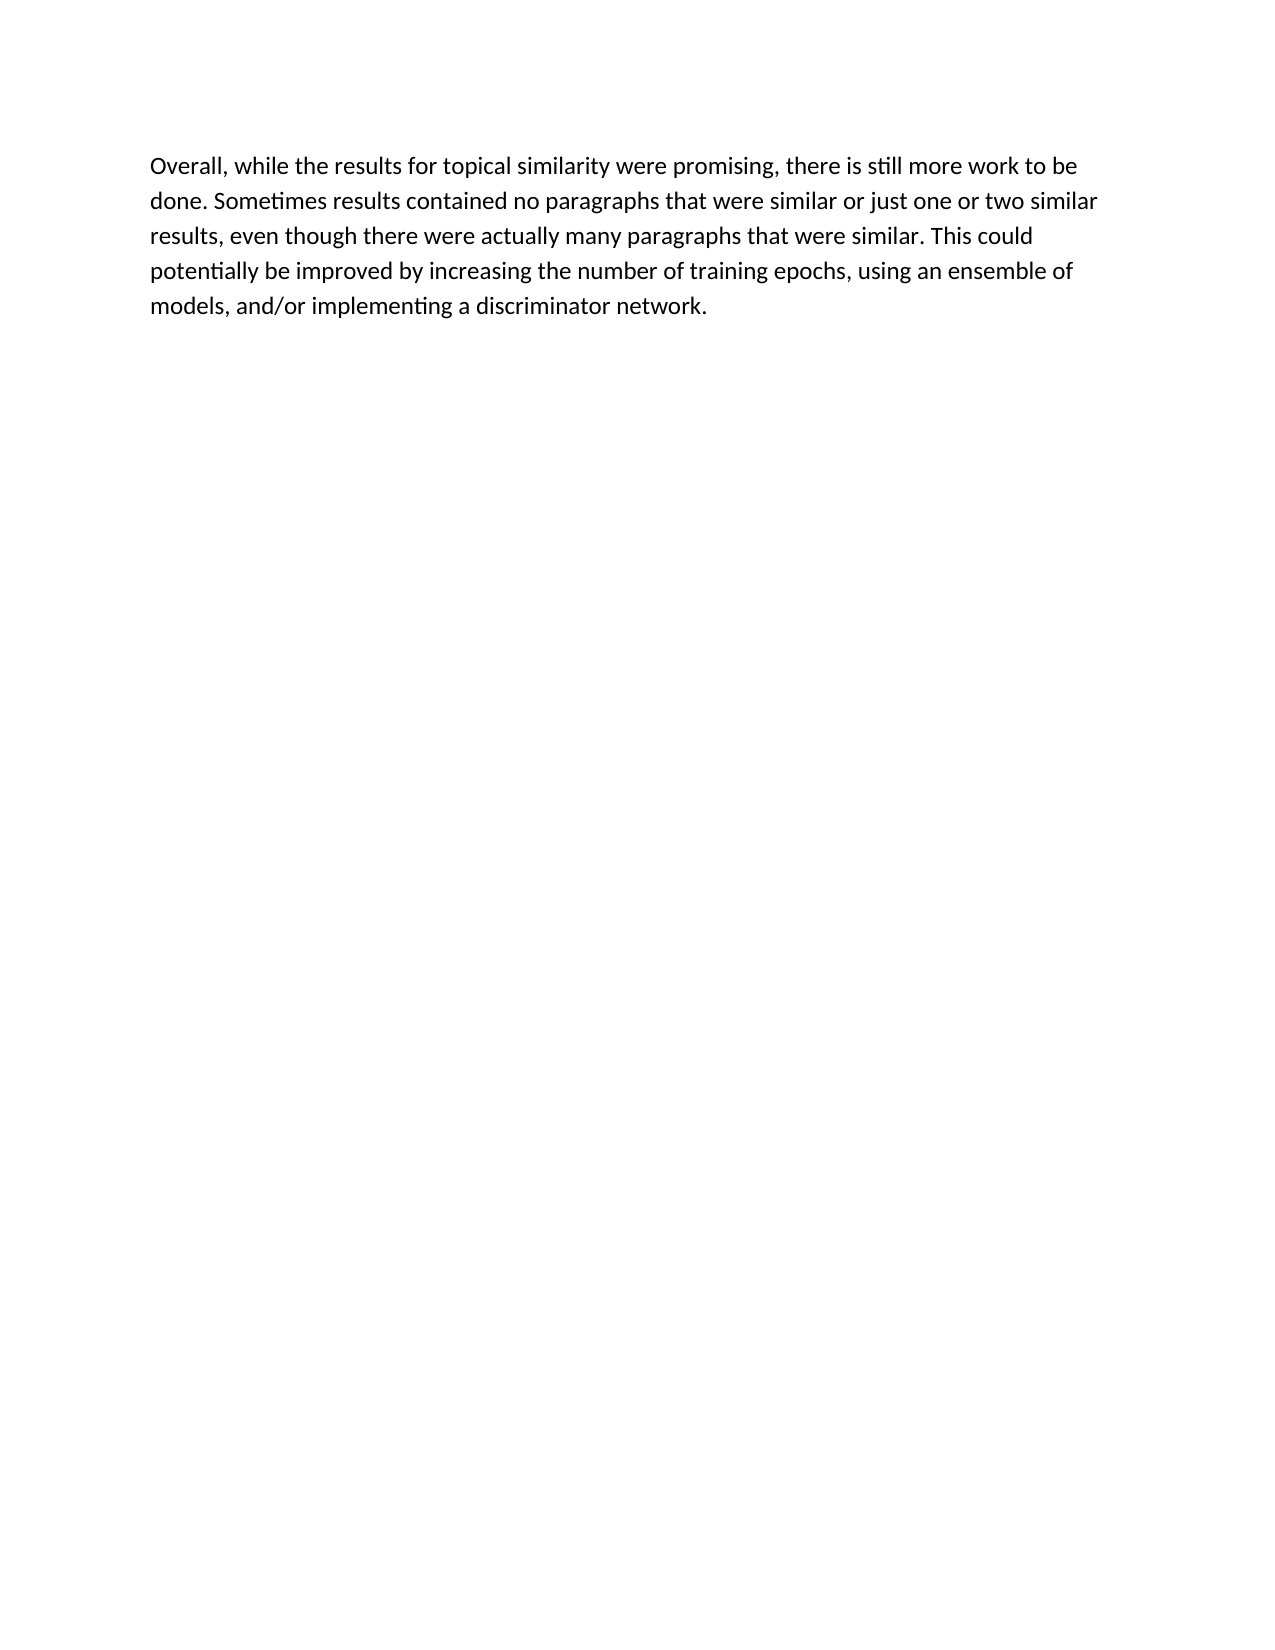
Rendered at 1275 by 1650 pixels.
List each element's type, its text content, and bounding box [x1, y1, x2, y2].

text Overall, while the results for topical similarity were promising, there is still more work to be done. Sometimes results contained no paragraphs that were similar or just one or two similar results, even though there were actually many paragraphs that were similar. This could potentially be improved by increasing the number of training epochs, using an ensemble of models, and/or implementing a discriminator network. [150, 150, 1125, 321]
